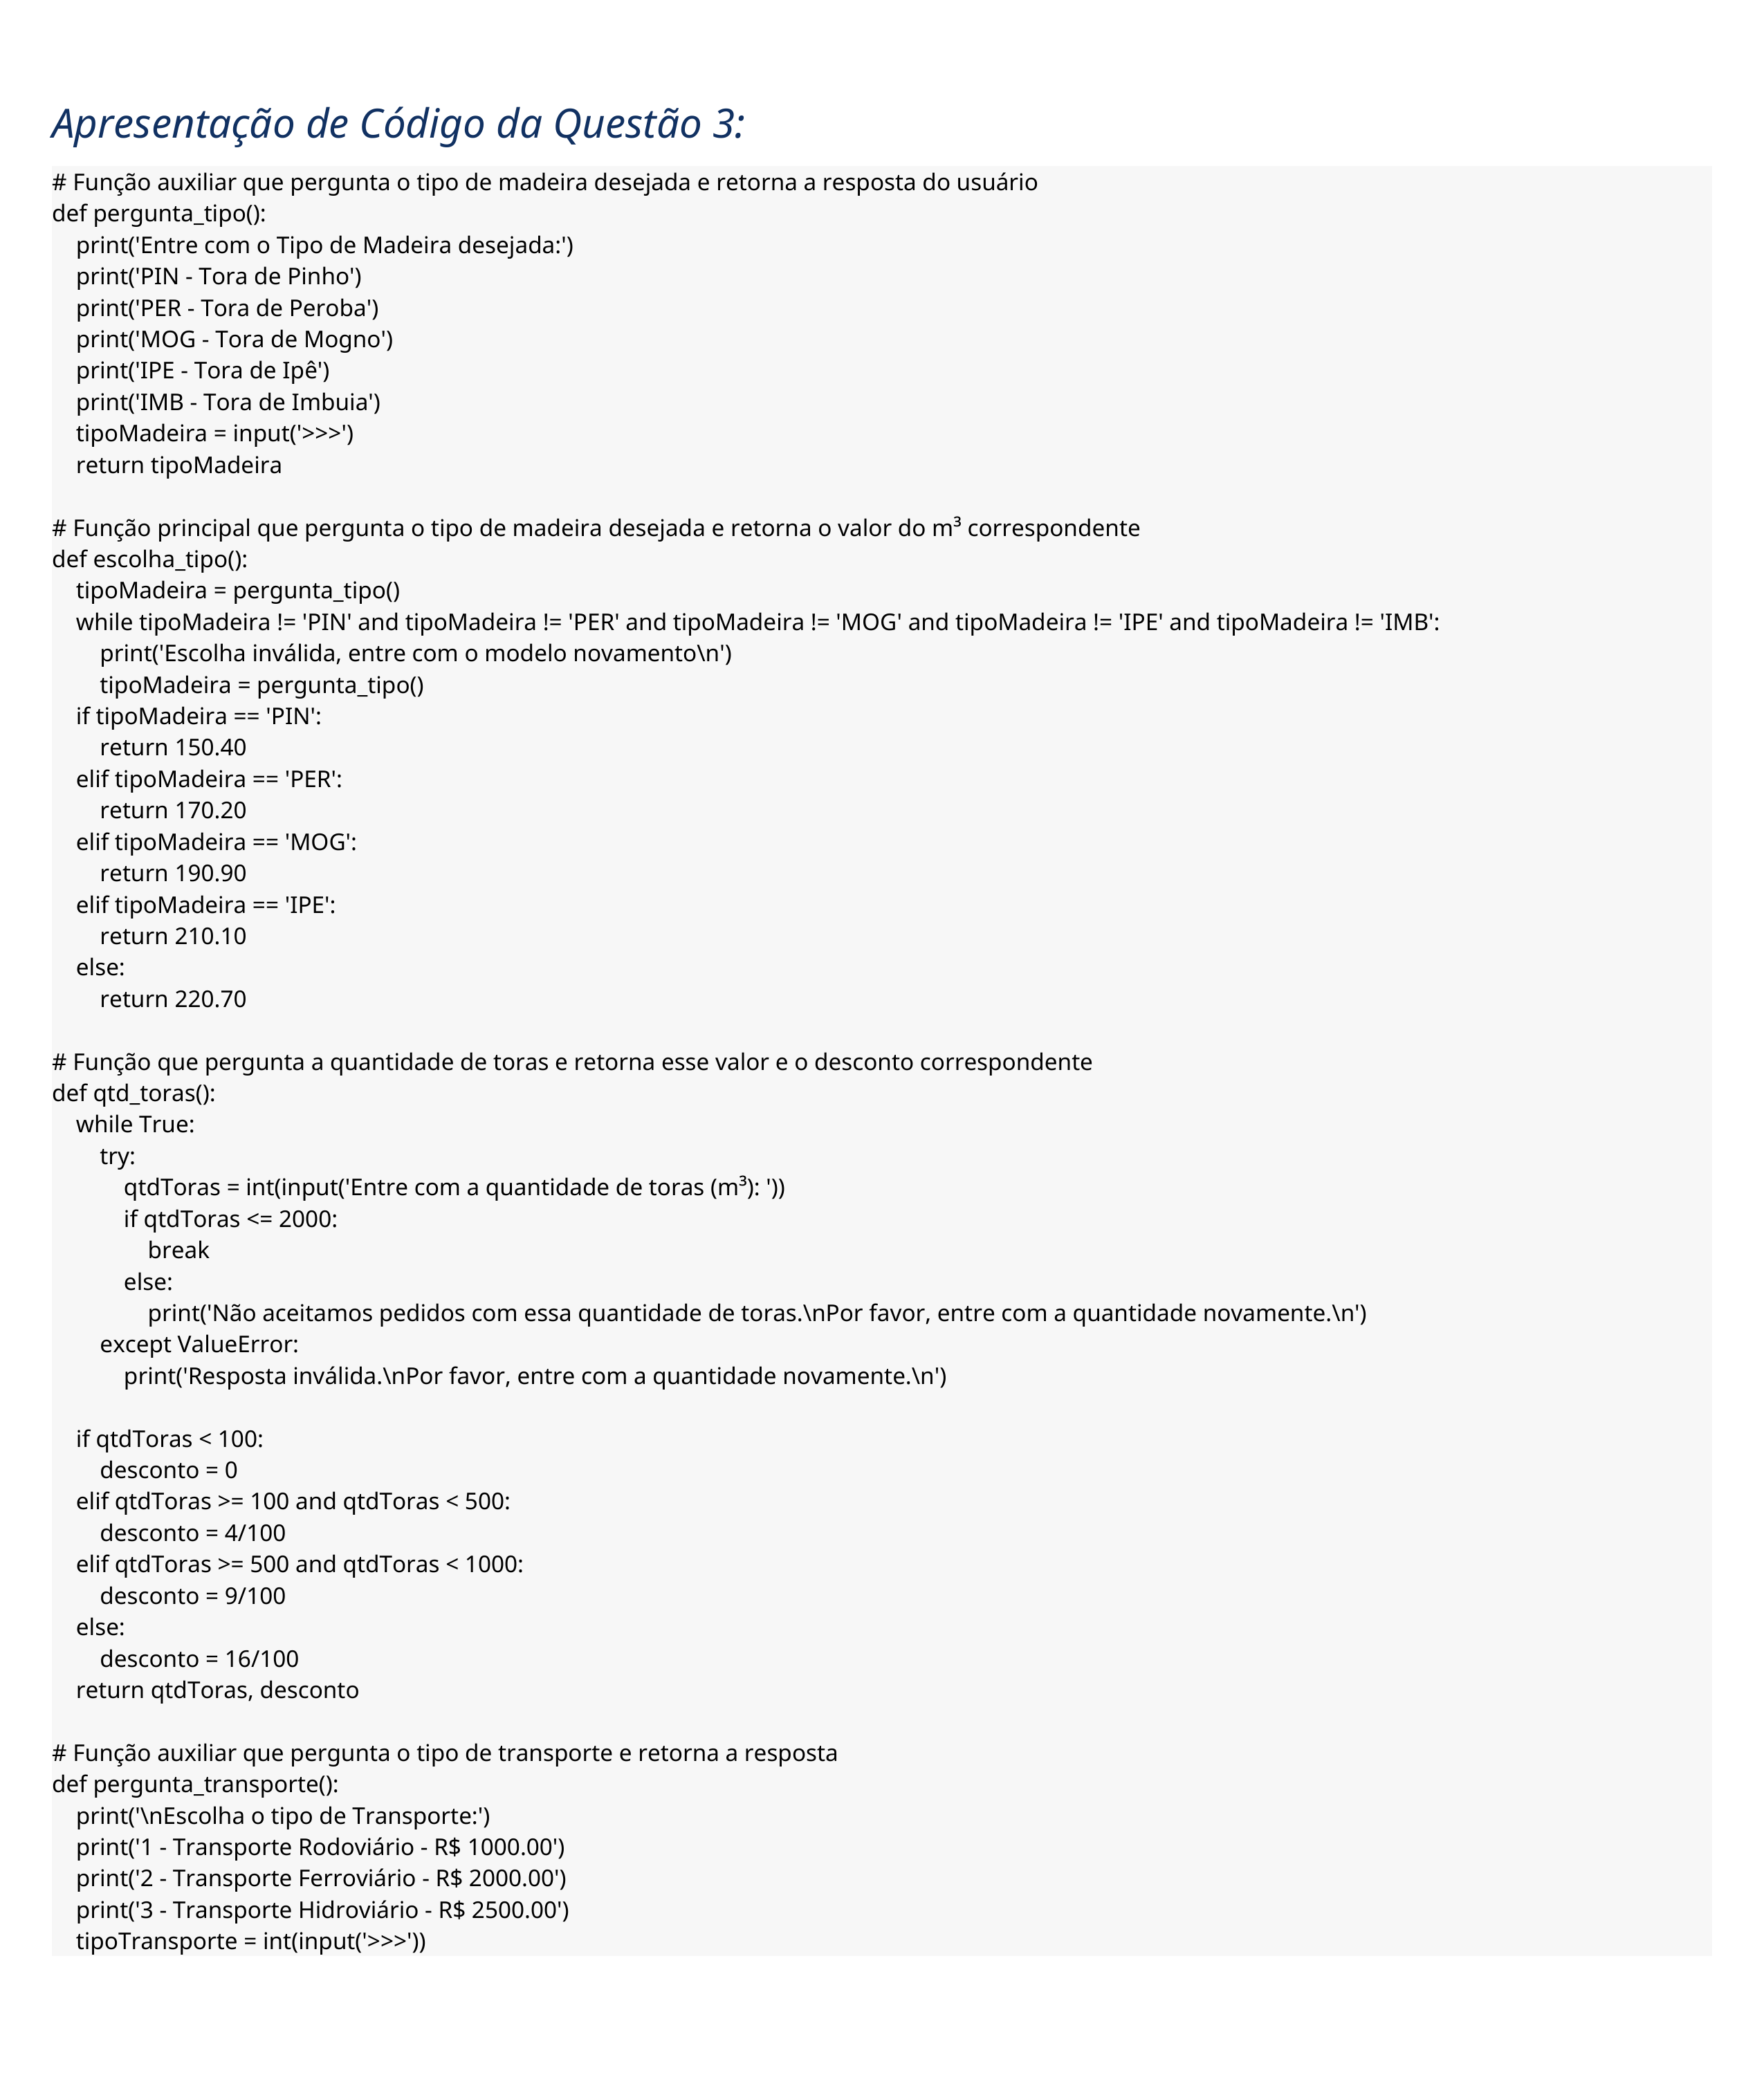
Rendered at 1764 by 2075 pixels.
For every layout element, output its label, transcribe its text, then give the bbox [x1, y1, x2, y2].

text # Função auxiliar que pergunta o tipo de transporte e retorna a resposta [52, 1737, 1712, 1768]
text return 150.40 [52, 731, 1712, 763]
text elif tipoMadeira == 'PER': [52, 763, 1712, 794]
text elif qtdToras >= 500 and qtdToras < 1000: [52, 1548, 1712, 1579]
text print('Entre com o Tipo de Madeira desejada:') [52, 229, 1712, 260]
text print('Resposta inválida.\nPor favor, entre com a quantidade novamente.\n') [52, 1360, 1712, 1391]
text return 220.70 [52, 983, 1712, 1014]
text while True: [52, 1108, 1712, 1140]
text desconto = 9/100 [52, 1579, 1712, 1611]
text def escolha_tipo(): [52, 543, 1712, 574]
text print('Escolha inválida, entre com o modelo novamento\n') [52, 637, 1712, 668]
text if qtdToras < 100: [52, 1422, 1712, 1454]
text return 210.10 [52, 920, 1712, 951]
text return 190.90 [52, 857, 1712, 888]
text def pergunta_transporte(): [52, 1768, 1712, 1799]
text if qtdToras <= 2000: [52, 1202, 1712, 1234]
text # Função principal que pergunta o tipo de madeira desejada e retorna o valor do m³ correspondente [52, 511, 1712, 543]
text elif tipoMadeira == 'IPE': [52, 888, 1712, 920]
text tipoMadeira = input('>>>') [52, 417, 1712, 448]
text tipoMadeira = pergunta_tipo() [52, 668, 1712, 700]
text desconto = 4/100 [52, 1517, 1712, 1548]
text while tipoMadeira != 'PIN' and tipoMadeira != 'PER' and tipoMadeira != 'MOG' and tipoMadeira != 'IPE' and tipoMadeira != 'IMB': [52, 606, 1712, 637]
text tipoTransporte = int(input('>>>')) [52, 1925, 1712, 1956]
text break [52, 1234, 1712, 1265]
text print('PER - Tora de Peroba') [52, 291, 1712, 323]
text print('Não aceitamos pedidos com essa quantidade de toras.\nPor favor, entre com a quantidade novamente.\n') [52, 1297, 1712, 1328]
text # Função auxiliar que pergunta o tipo de madeira desejada e retorna a resposta do usuário [52, 166, 1712, 197]
text print('3 - Transporte Hidroviário - R$ 2500.00') [52, 1894, 1712, 1925]
text try: [52, 1140, 1712, 1171]
text return 170.20 [52, 794, 1712, 825]
text else: [52, 1611, 1712, 1642]
text except ValueError: [52, 1328, 1712, 1360]
text if tipoMadeira == 'PIN': [52, 700, 1712, 731]
text print('MOG - Tora de Mogno') [52, 323, 1712, 354]
text print('1 - Transporte Rodoviário - R$ 1000.00') [52, 1831, 1712, 1862]
text # Função que pergunta a quantidade de toras e retorna esse valor e o desconto correspondente [52, 1045, 1712, 1077]
text print('2 - Transporte Ferroviário - R$ 2000.00') [52, 1862, 1712, 1894]
text qtdToras = int(input('Entre com a quantidade de toras (m³): ')) [52, 1171, 1712, 1202]
text Apresentação de Código da Questão 3: [52, 95, 1712, 150]
text else: [52, 1265, 1712, 1297]
text desconto = 0 [52, 1454, 1712, 1485]
text return tipoMadeira [52, 448, 1712, 480]
text print('\nEscolha o tipo de Transporte:') [52, 1799, 1712, 1831]
text print('PIN - Tora de Pinho') [52, 260, 1712, 291]
text print('IPE - Tora de Ipê') [52, 354, 1712, 386]
text def qtd_toras(): [52, 1077, 1712, 1108]
text return qtdToras, desconto [52, 1674, 1712, 1705]
text else: [52, 951, 1712, 983]
text tipoMadeira = pergunta_tipo() [52, 574, 1712, 606]
text def pergunta_tipo(): [52, 197, 1712, 229]
text elif tipoMadeira == 'MOG': [52, 825, 1712, 857]
text desconto = 16/100 [52, 1642, 1712, 1674]
text print('IMB - Tora de Imbuia') [52, 386, 1712, 417]
text elif qtdToras >= 100 and qtdToras < 500: [52, 1485, 1712, 1517]
